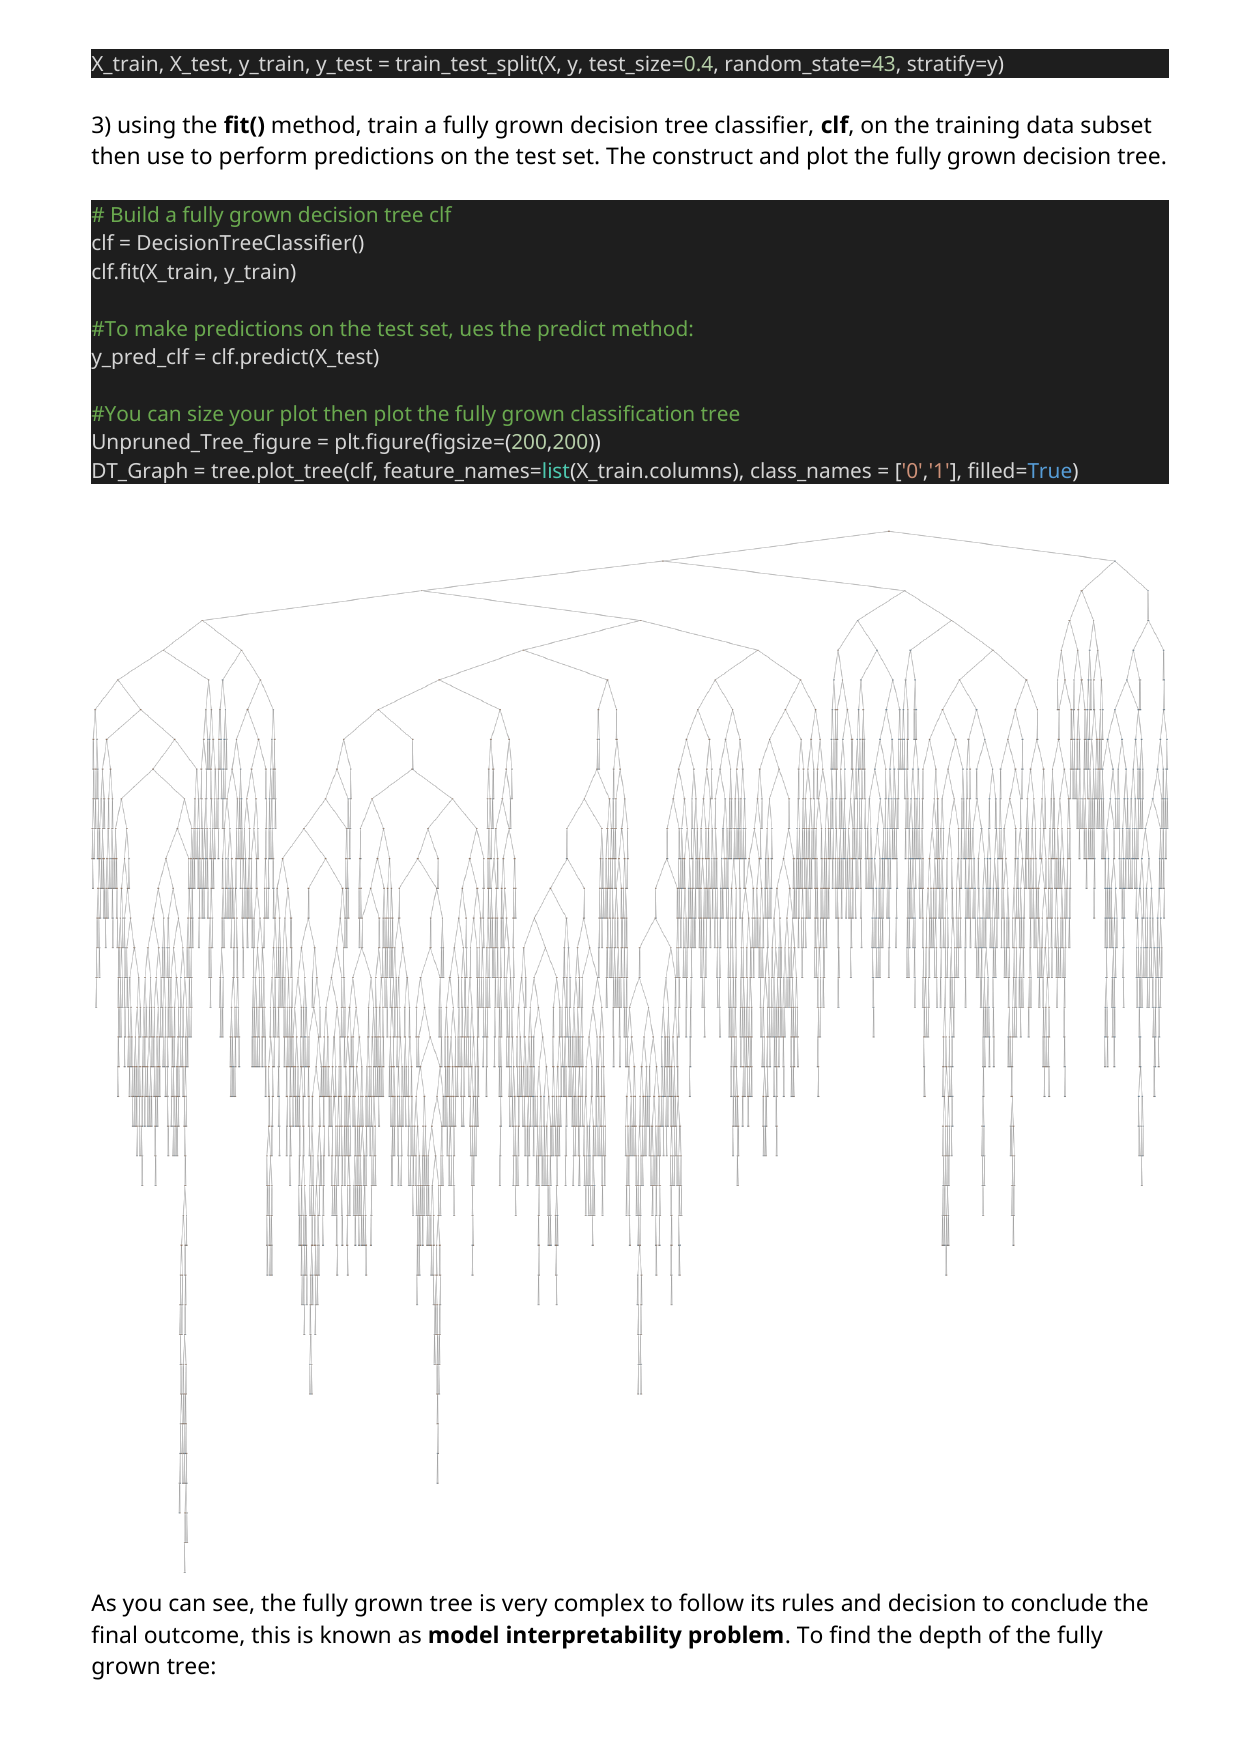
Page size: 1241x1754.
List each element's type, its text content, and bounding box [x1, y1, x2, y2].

text # Build a fully grown decision tree clf [91, 200, 1169, 228]
text DT_Graph = tree.plot_tree(clf, feature_names=list(X_train.columns), class_names = ['0','1'], filled=True) [91, 456, 1169, 484]
text clf = DecisionTreeClassifier() [91, 228, 1169, 257]
text Unpruned_Tree_figure = plt.figure(figsize=(200,200)) [91, 427, 1169, 456]
picture [90, 515, 1169, 1588]
text #To make predictions on the test set, ues the predict method: [91, 314, 1169, 342]
text clf.fit(X_train, y_train) [91, 257, 1169, 285]
text As you can see, the fully grown tree is very complex to follow its rules and decision to conclude the final outcome, this is known as model interpretability problem. To find the depth of the fully grown tree: [91, 1588, 1169, 1681]
text 3) using the fit() method, train a fully grown decision tree classifier, clf, on the training data subset then use to perform predictions on the test set. The construct and plot the fully grown decision tree. [91, 109, 1169, 172]
text X_train, X_test, y_train, y_test = train_test_split(X, y, test_size=0.4, random_state=43, stratify=y) [91, 49, 1169, 78]
text y_pred_clf = clf.predict(X_test) [91, 342, 1169, 371]
text #You can size your plot then plot the fully grown classification tree [91, 399, 1169, 427]
